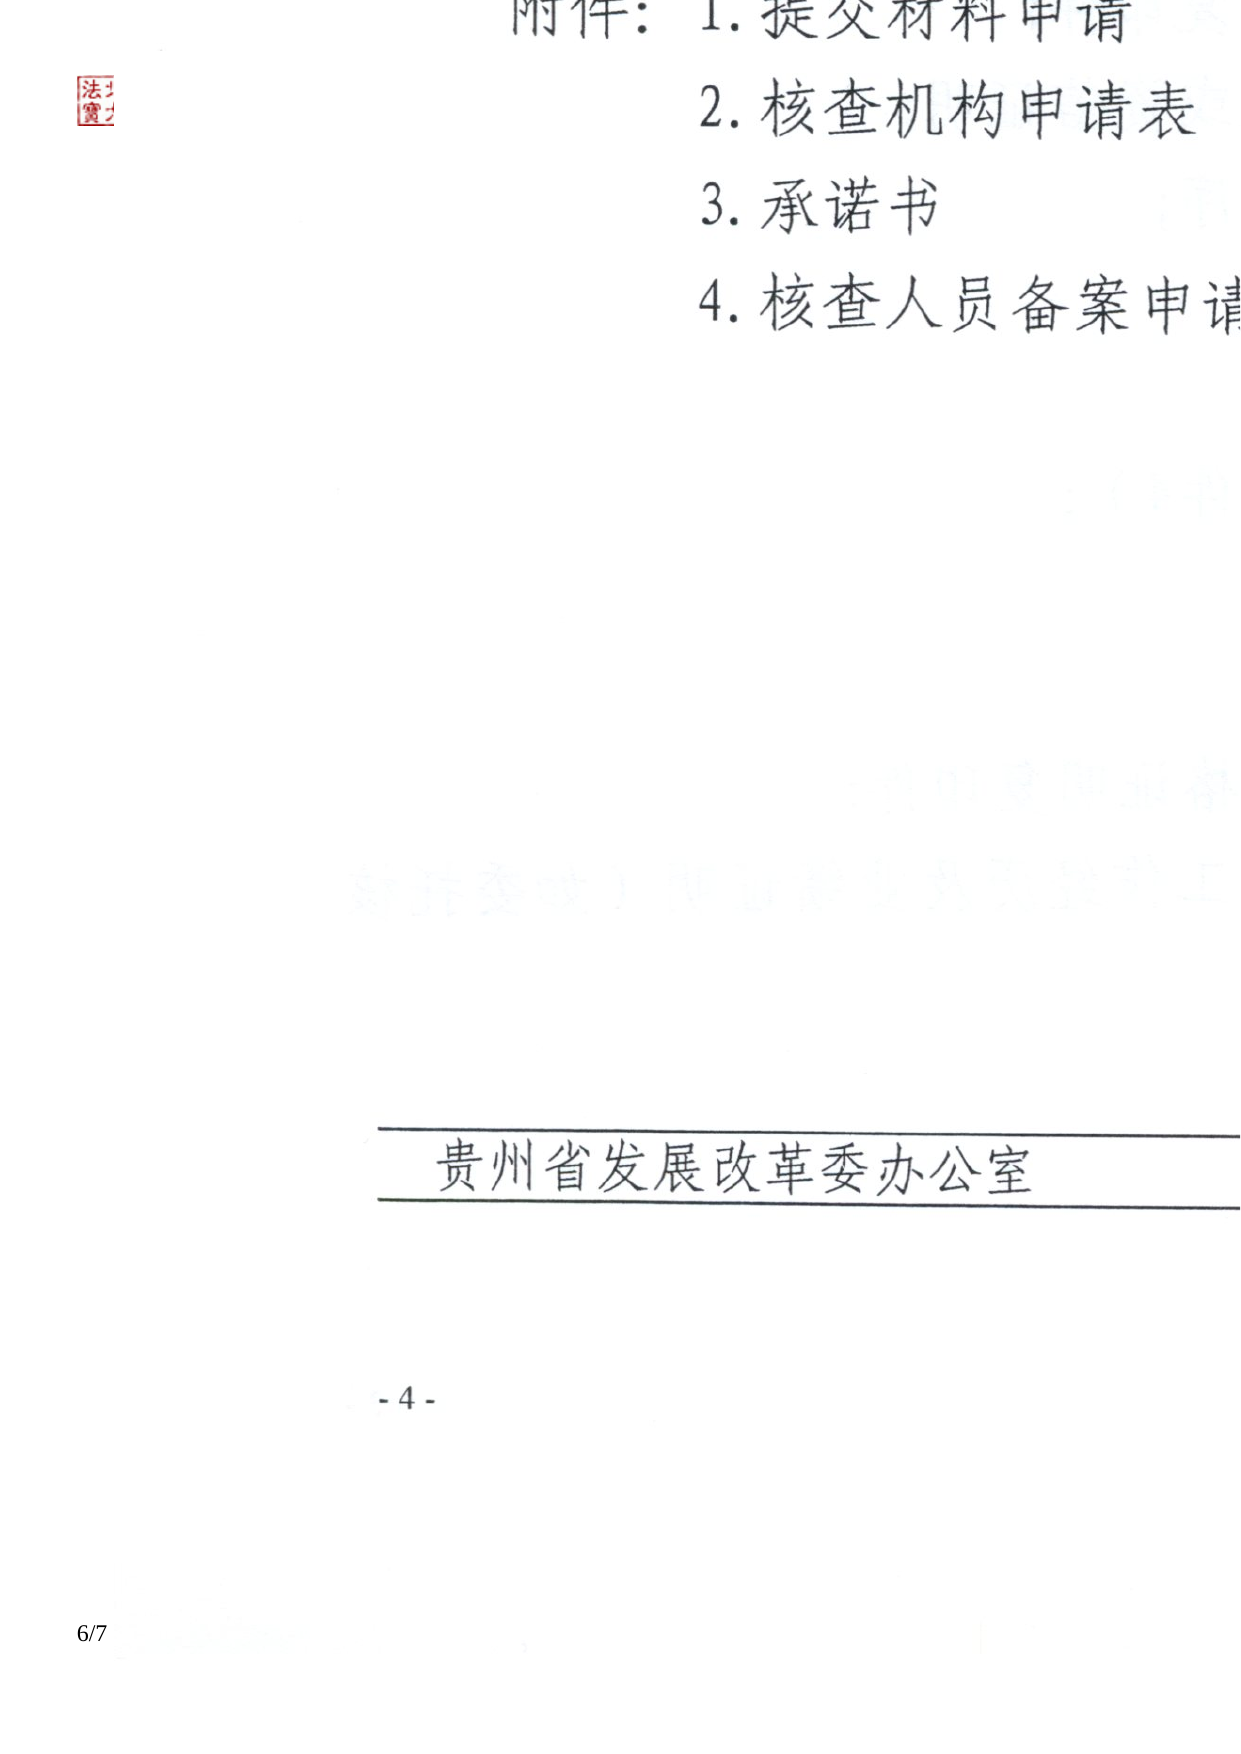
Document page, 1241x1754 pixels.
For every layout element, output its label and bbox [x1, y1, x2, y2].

picture [76, 0, 1241, 1673]
